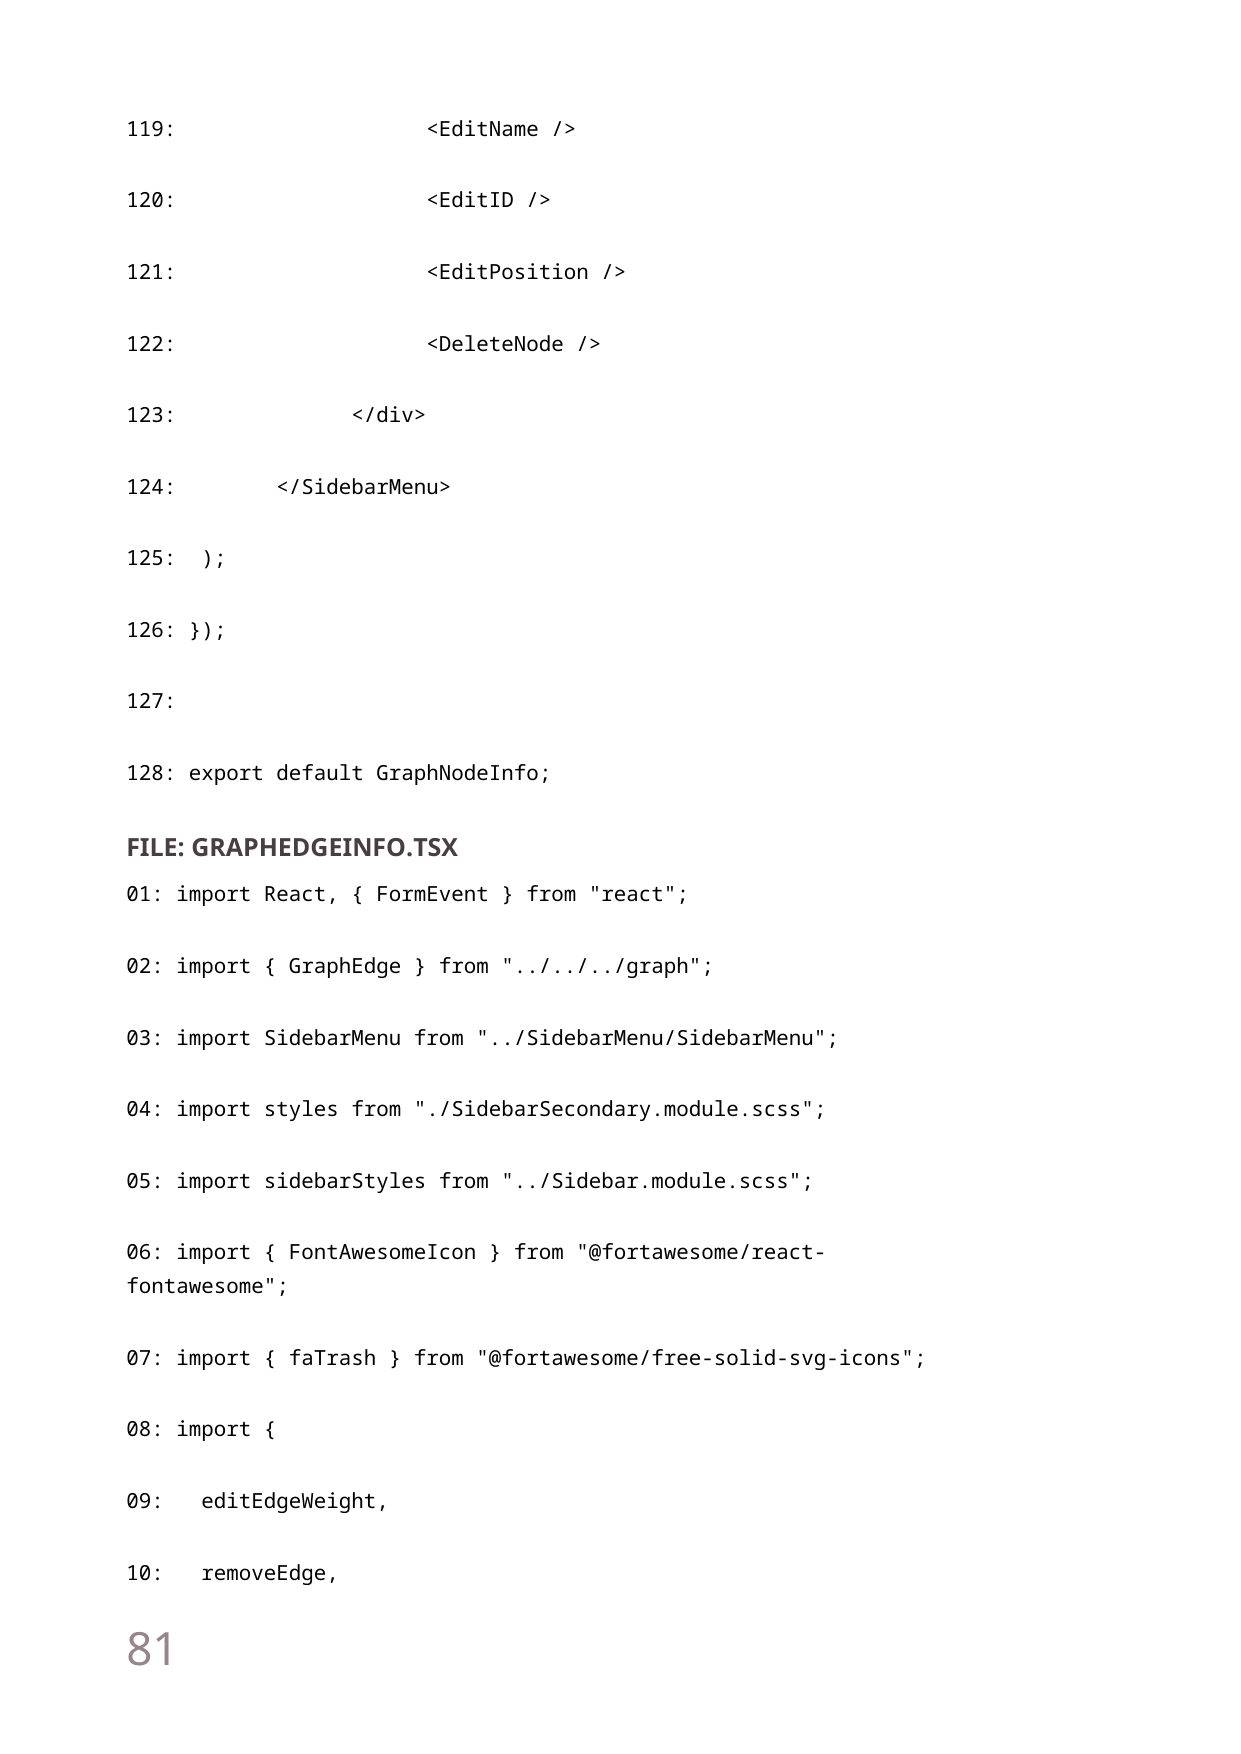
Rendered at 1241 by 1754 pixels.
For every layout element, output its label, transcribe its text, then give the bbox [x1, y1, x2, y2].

text 09: editEdgeWeight, [126, 1486, 985, 1514]
text 10: removeEdge, [126, 1558, 985, 1586]
text 127: [126, 686, 985, 715]
text 05: import sidebarStyles from "../Sidebar.module.scss"; [126, 1166, 985, 1194]
text 121: <EditPosition /> [126, 257, 985, 286]
text 122: <DeleteNode /> [126, 329, 985, 357]
text 08: import { [126, 1414, 985, 1443]
text 120: <EditID /> [126, 186, 985, 214]
text 124: </SidebarMenu> [126, 472, 985, 500]
subtitle File: GraphEdgeInfo.tsx [126, 829, 985, 864]
text 03: import SidebarMenu from "../SidebarMenu/SidebarMenu"; [126, 1023, 985, 1051]
text 07: import { faTrash } from "@fortawesome/free-solid-svg-icons"; [126, 1343, 985, 1371]
text 119: <EditName /> [126, 114, 985, 142]
text 02: import { GraphEdge } from "../../../graph"; [126, 951, 985, 979]
text 04: import styles from "./SidebarSecondary.module.scss"; [126, 1094, 985, 1123]
text 06: import { FontAwesomeIcon } from "@fortawesome/react-fontawesome"; [126, 1237, 985, 1300]
text 01: import React, { FormEvent } from "react"; [126, 879, 985, 908]
text 128: export default GraphNodeInfo; [126, 758, 985, 786]
text 123: </div> [126, 400, 985, 429]
text 125: ); [126, 543, 985, 572]
text 126: }); [126, 615, 985, 643]
